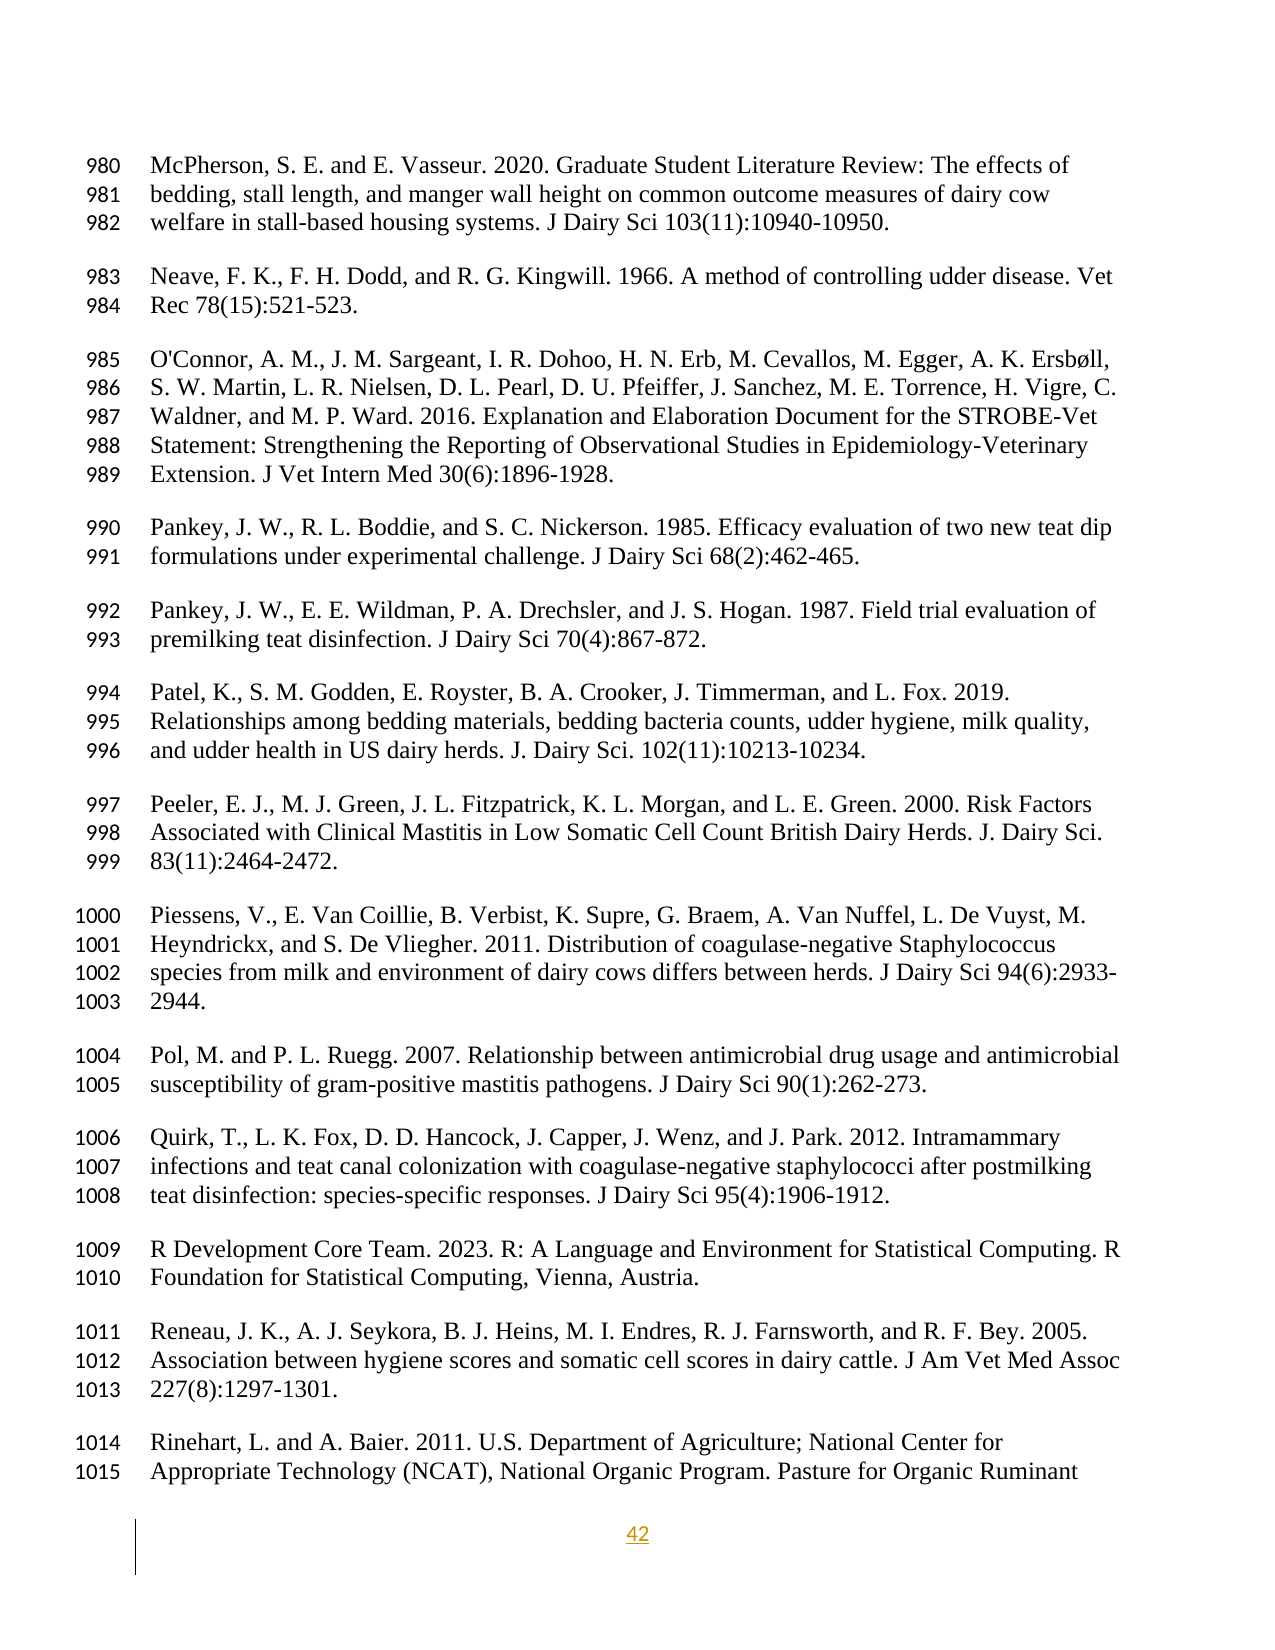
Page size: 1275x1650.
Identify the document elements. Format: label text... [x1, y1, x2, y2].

text Reneau, J. K., A. J. Seykora, B. J. Heins, M. I. Endres, R. J. Farnsworth, and R. F. Bey. 2005. Association between hygiene scores and somatic cell scores in dairy cattle. J Am Vet Med Assoc 227(8):1297-1301. [150, 1316, 1125, 1402]
text Peeler, E. J., M. J. Green, J. L. Fitzpatrick, K. L. Morgan, and L. E. Green. 2000. Risk Factors Associated with Clinical Mastitis in Low Somatic Cell Count British Dairy Herds. J. Dairy Sci. 83(11):2464-2472. [150, 789, 1125, 875]
text Patel, K., S. M. Godden, E. Royster, B. A. Crooker, J. Timmerman, and L. Fox. 2019. Relationships among bedding materials, bedding bacteria counts, udder hygiene, milk quality, and udder health in US dairy herds. J. Dairy Sci. 102(11):10213-10234. [150, 677, 1125, 764]
text O'Connor, A. M., J. M. Sargeant, I. R. Dohoo, H. N. Erb, M. Cevallos, M. Egger, A. K. Ersbøll, S. W. Martin, L. R. Nielsen, D. L. Pearl, D. U. Pfeiffer, J. Sanchez, M. E. Torrence, H. Vigre, C. Waldner, and M. P. Ward. 2016. Explanation and Elaboration Document for the STROBE-Vet Statement: Strengthening the Reporting of Observational Studies in Epidemiology-Veterinary Extension. J Vet Intern Med 30(6):1896-1928. [150, 344, 1125, 487]
text Pankey, J. W., R. L. Boddie, and S. C. Nickerson. 1985. Efficacy evaluation of two new teat dip formulations under experimental challenge. J Dairy Sci 68(2):462-465. [150, 512, 1125, 570]
text Quirk, T., L. K. Fox, D. D. Hancock, J. Capper, J. Wenz, and J. Park. 2012. Intramammary infections and teat canal colonization with coagulase-negative staphylococci after postmilking teat disinfection: species-specific responses. J Dairy Sci 95(4):1906-1912. [150, 1122, 1125, 1209]
text R Development Core Team. 2023. R: A Language and Environment for Statistical Computing. R Foundation for Statistical Computing, Vienna, Austria. [150, 1234, 1125, 1291]
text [150, 1427, 1125, 1485]
text McPherson, S. E. and E. Vasseur. 2020. Graduate Student Literature Review: The effects of bedding, stall length, and manger wall height on common outcome measures of dairy cow welfare in stall-based housing systems. J Dairy Sci 103(11):10940-10950. [150, 150, 1125, 236]
text Piessens, V., E. Van Coillie, B. Verbist, K. Supre, G. Braem, A. Van Nuffel, L. De Vuyst, M. Heyndrickx, and S. De Vliegher. 2011. Distribution of coagulase-negative Staphylococcus species from milk and environment of dairy cows differs between herds. J Dairy Sci 94(6):2933-2944. [150, 900, 1125, 1015]
text Pol, M. and P. L. Ruegg. 2007. Relationship between antimicrobial drug usage and antimicrobial susceptibility of gram-positive mastitis pathogens. J Dairy Sci 90(1):262-273. [150, 1040, 1125, 1097]
text Neave, F. K., F. H. Dodd, and R. G. Kingwill. 1966. A method of controlling udder disease. Vet Rec 78(15):521-523. [150, 261, 1125, 319]
text Pankey, J. W., E. E. Wildman, P. A. Drechsler, and J. S. Hogan. 1987. Field trial evaluation of premilking teat disinfection. J Dairy Sci 70(4):867-872. [150, 595, 1125, 652]
